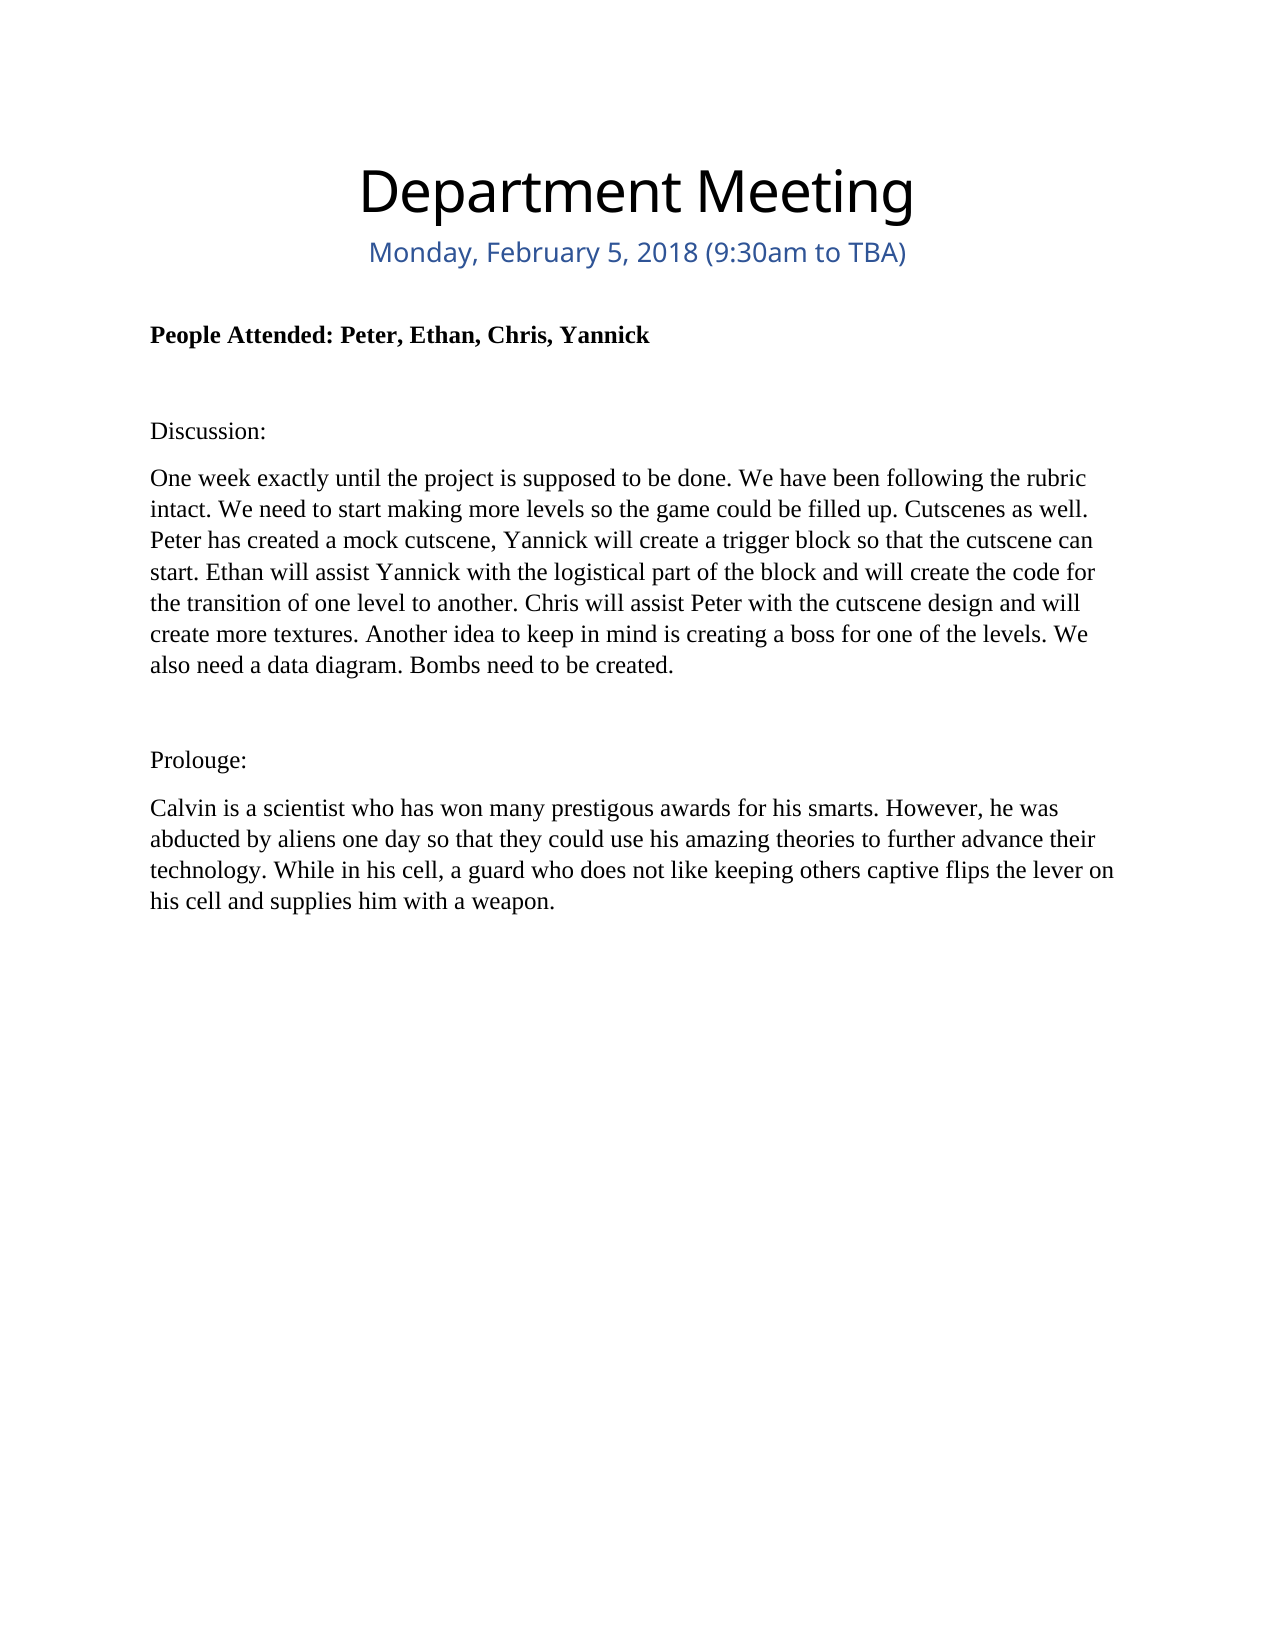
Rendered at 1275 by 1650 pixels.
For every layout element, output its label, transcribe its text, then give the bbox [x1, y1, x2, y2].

text One week exactly until the project is supposed to be done. We have been following the rubric intact. We need to start making more levels so the game could be filled up. Cutscenes as well. Peter has created a mock cutscene, Yannick will create a trigger block so that the cutscene can start. Ethan will assist Yannick with the logistical part of the block and will create the code for the transition of one level to another. Chris will assist Peter with the cutscene design and will create more textures. Another idea to keep in mind is creating a boss for one of the levels. We also need a data diagram. Bombs need to be created. [150, 463, 1125, 678]
text Discussion: [150, 416, 1125, 444]
text Prolouge: [150, 745, 1125, 774]
text Calvin is a scientist who has won many prestigous awards for his smarts. However, he was abducted by aliens one day so that they could use his amazing theories to further advance their technology. While in his cell, a guard who does not like keeping others captive flips the lever on his cell and supplies him with a weapon. [150, 793, 1125, 915]
subtitle Monday, February 5, 2018 (9:30am to TBA) [150, 234, 1125, 271]
text People Attended: Peter, Ethan, Chris, Yannick [150, 320, 1125, 349]
title Department Meeting [150, 150, 1125, 229]
